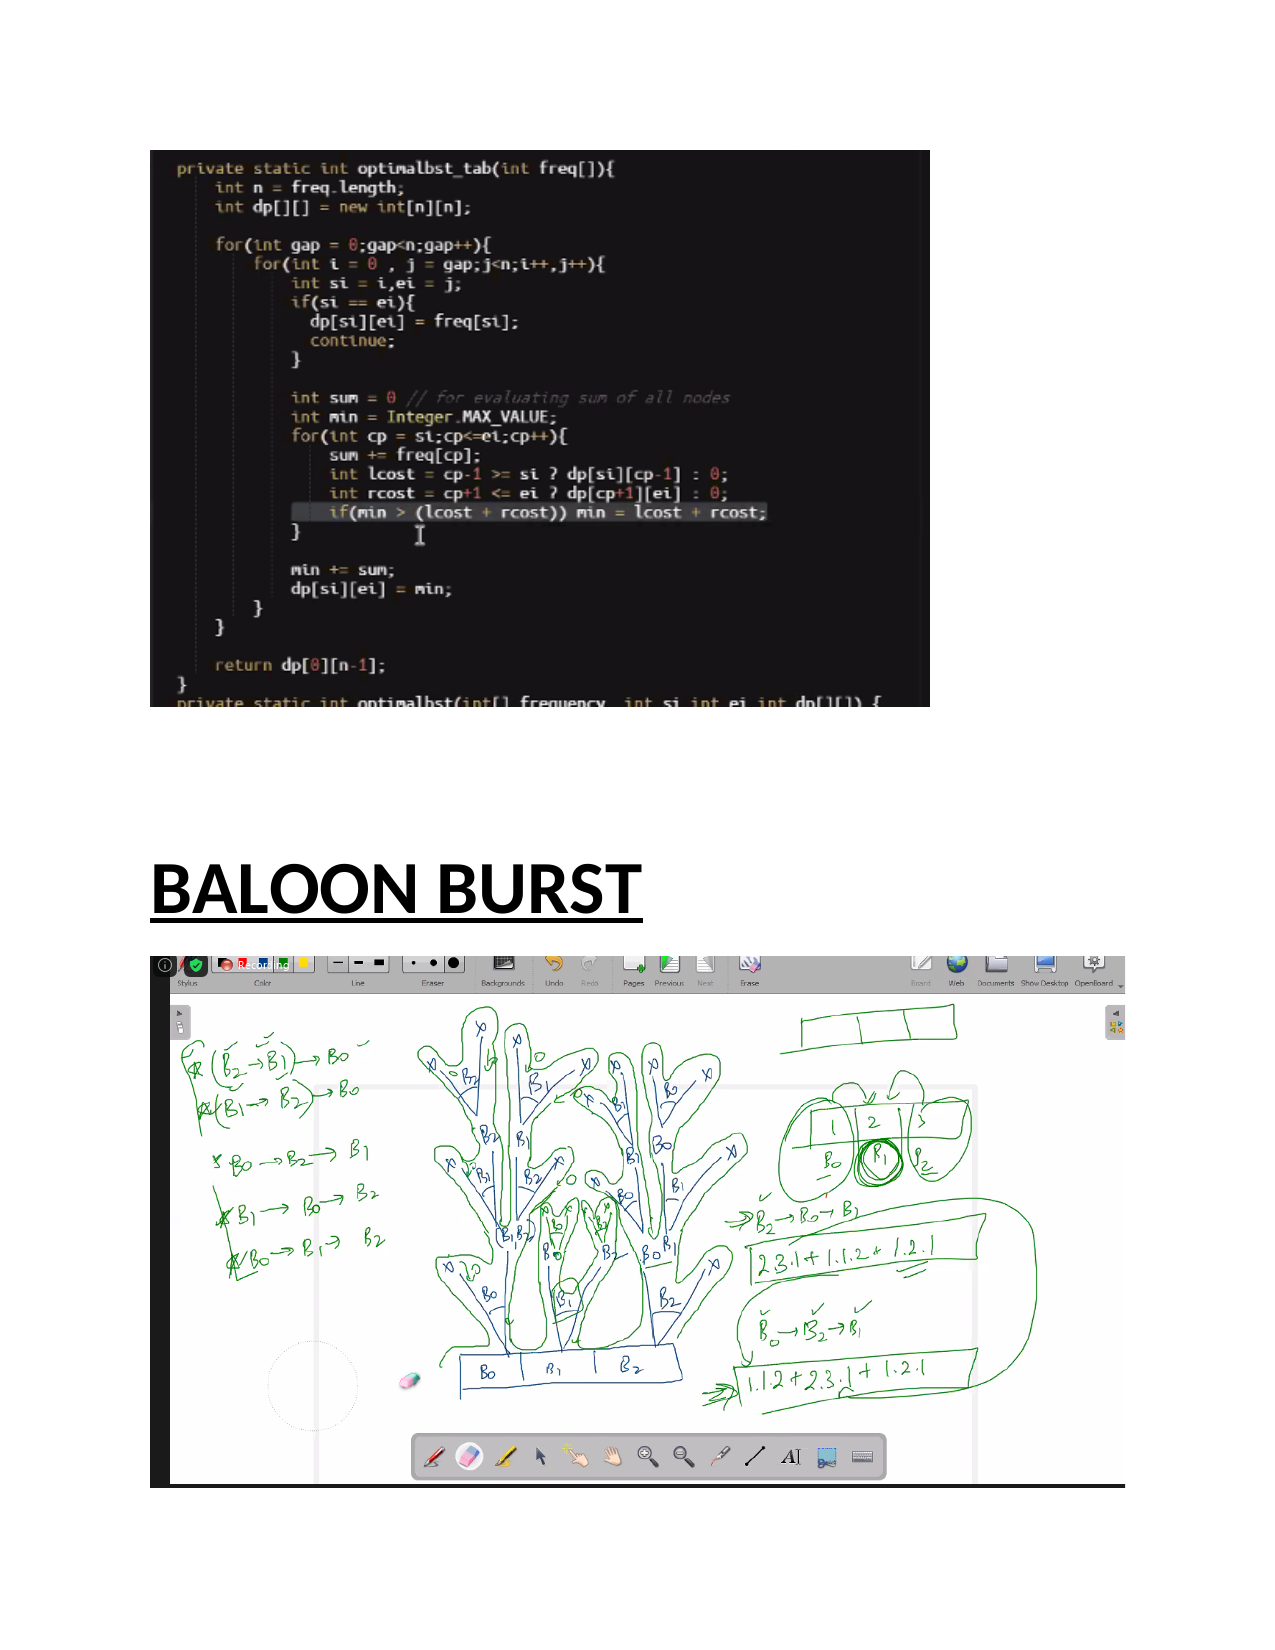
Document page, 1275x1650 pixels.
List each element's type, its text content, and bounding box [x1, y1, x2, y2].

picture [150, 150, 930, 707]
text BALOON BURST [150, 841, 1125, 932]
picture [150, 956, 1125, 1488]
